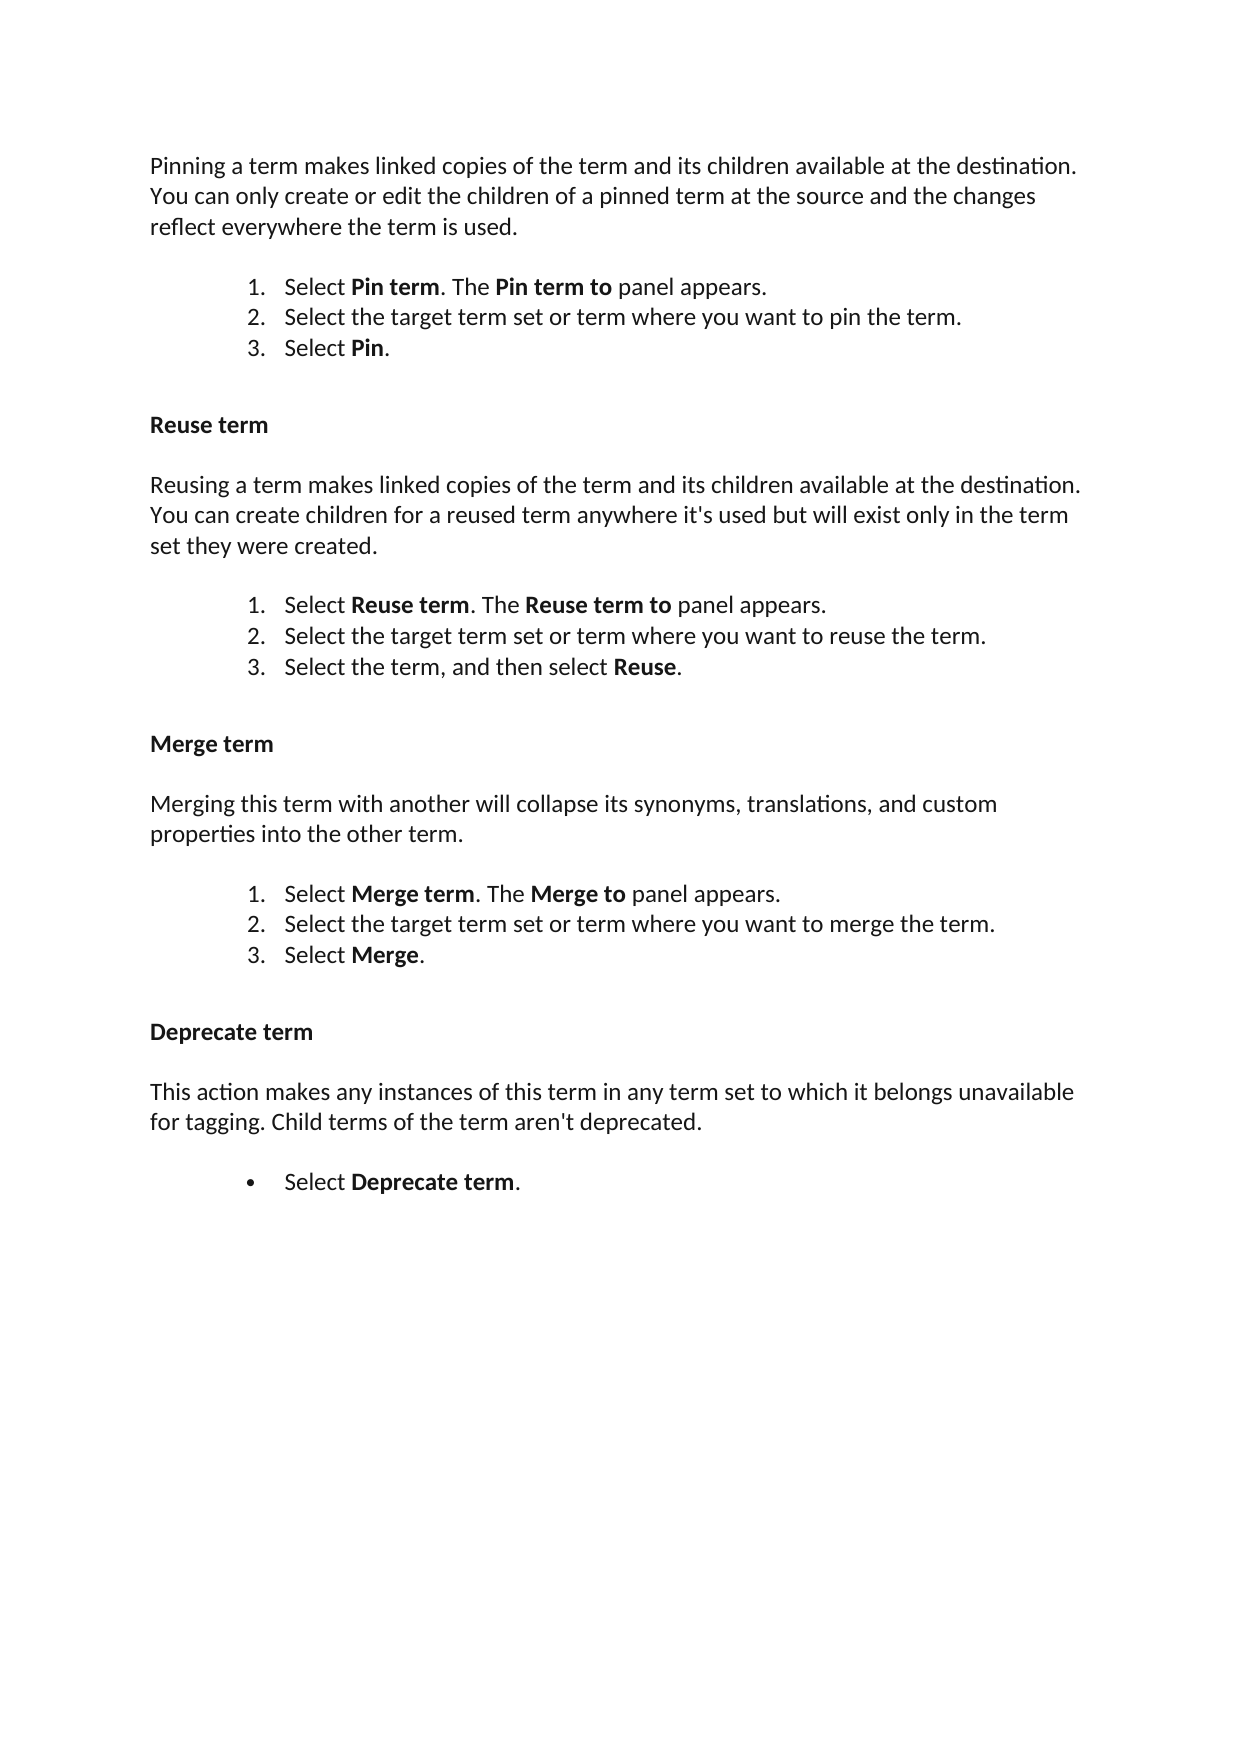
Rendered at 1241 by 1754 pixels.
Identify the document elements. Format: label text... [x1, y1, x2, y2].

list Select Pin term. The Pin term to panel appears. [247, 271, 1090, 301]
text Deprecate term [150, 1016, 1090, 1047]
list Select Reuse term. The Reuse term to panel appears. [247, 589, 1090, 620]
list Select Merge term. The Merge to panel appears. [247, 878, 1090, 908]
text Merge term [150, 728, 1090, 758]
list Select the target term set or term where you want to merge the term. [247, 908, 1090, 939]
text Reuse term [150, 409, 1090, 440]
list Select the term, and then select Reuse. [247, 651, 1090, 681]
text Merging this term with another will collapse its synonyms, translations, and custom properties into the other term. [150, 788, 1090, 849]
text This action makes any instances of this term in any term set to which it belongs unavailable for tagging. Child terms of the term aren't deprecated. [150, 1076, 1090, 1137]
list Select the target term set or term where you want to reuse the term. [247, 620, 1090, 651]
text Pinning a term makes linked copies of the term and its children available at the destination. You can only create or edit the children of a pinned term at the source and the changes reflect everywhere the term is used. [150, 150, 1090, 242]
list Select the target term set or term where you want to pin the term. [247, 301, 1090, 332]
list Select Pin. [247, 332, 1090, 362]
text Reusing a term makes linked copies of the term and its children available at the destination. You can create children for a reused term anywhere it's used but will exist only in the term set they were created. [150, 469, 1090, 560]
list Select Merge. [247, 939, 1090, 969]
list Select Deprecate term. [247, 1166, 1090, 1197]
